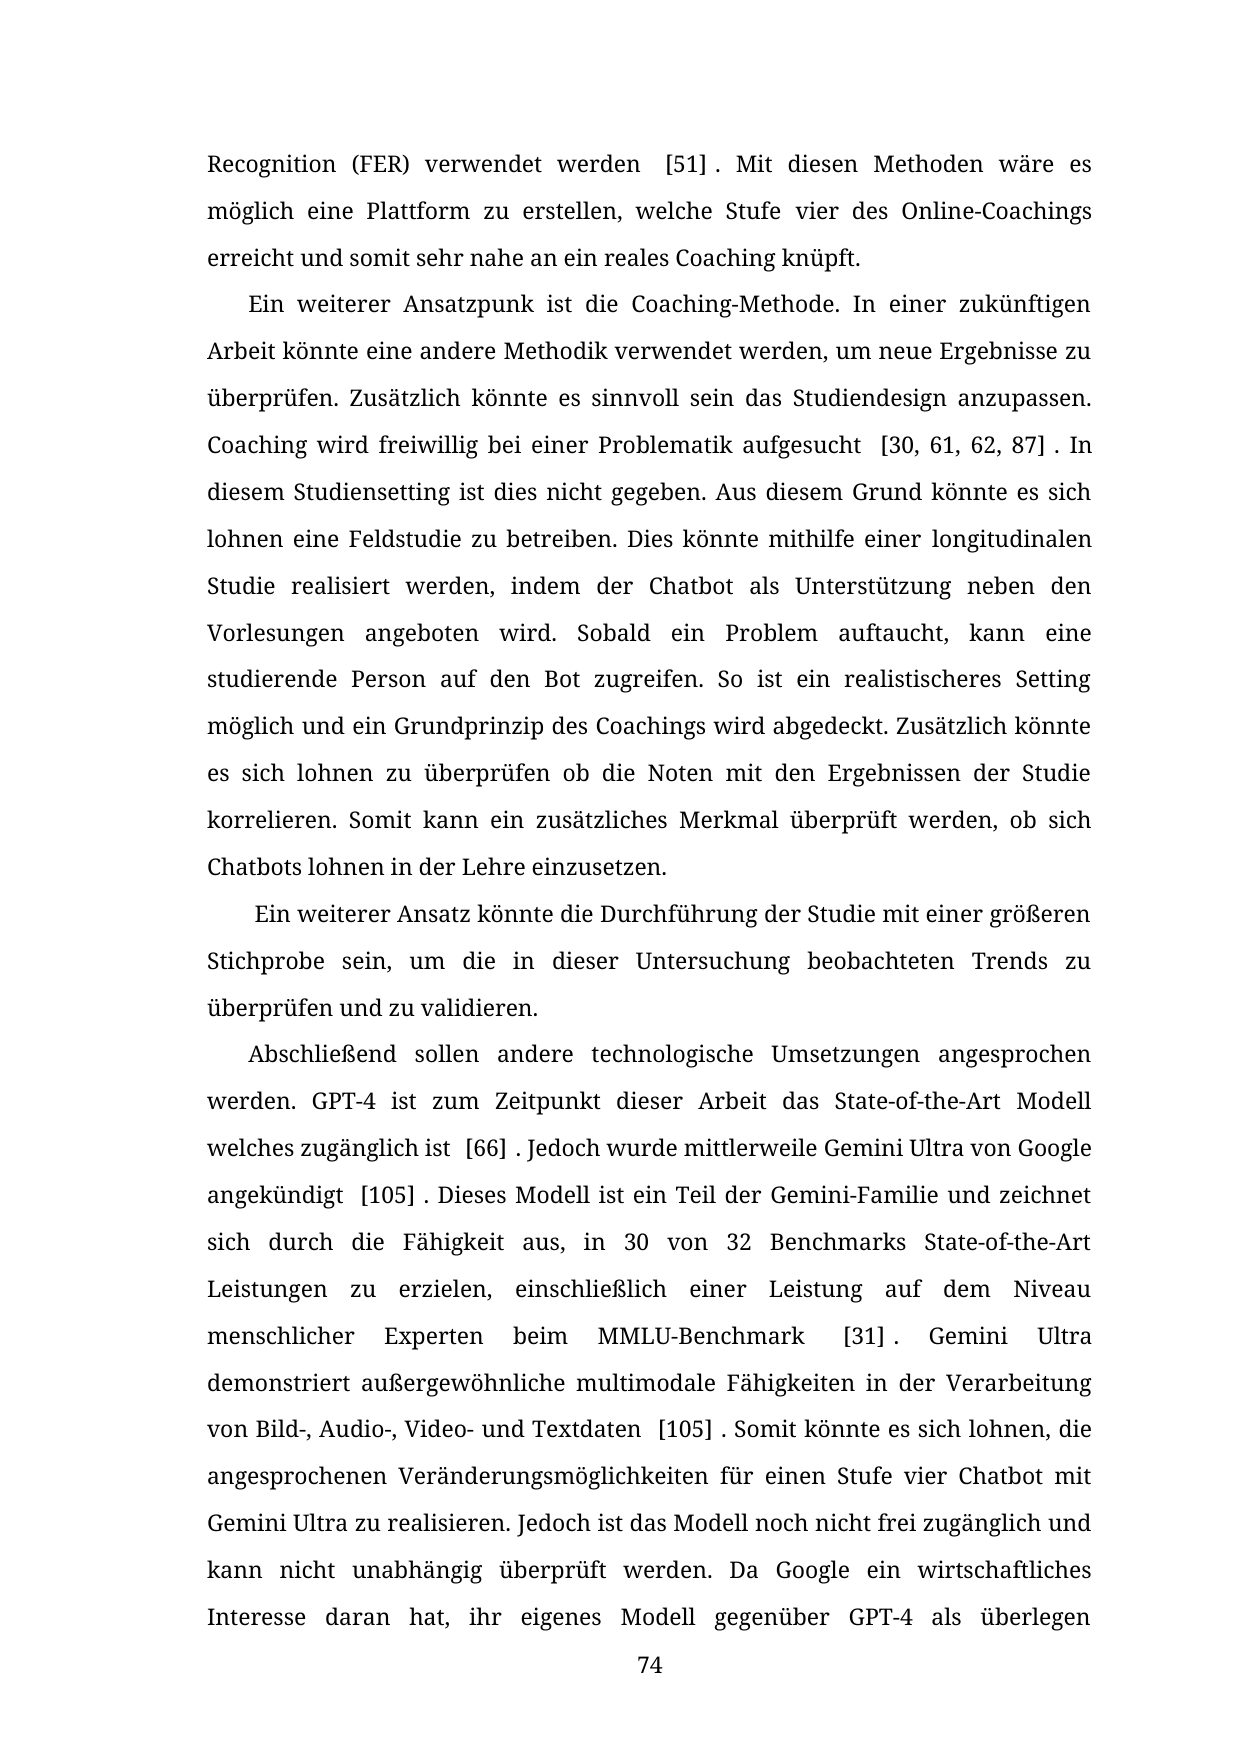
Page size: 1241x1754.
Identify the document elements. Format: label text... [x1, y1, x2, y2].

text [207, 1038, 1092, 1632]
text Ein weiterer Ansatz könnte die Durchführung der Studie mit einer größeren Stichprobe sein, um die in dieser Untersuchung beobachteten Trends zu überprüfen und zu validieren. [207, 898, 1092, 1023]
text Ein weiterer Ansatzpunk ist die Coaching-Methode. In einer zukünftigen Arbeit könnte eine andere Methodik verwendet werden, um neue Ergebnisse zu überprüfen. Zusätzlich könnte es sinnvoll sein das Studiendesign anzupassen. Coaching wird freiwillig bei einer Problematik aufgesucht . In diesem Studiensetting ist dies nicht gegeben. Aus diesem Grund könnte es sich lohnen eine Feldstudie zu betreiben. Dies könnte mithilfe einer longitudinalen Studie realisiert werden, indem der Chatbot als Unterstützung neben den Vorlesungen angeboten wird. Sobald ein Problem auftaucht, kann eine studierende Person auf den Bot zugreifen. So ist ein realistischeres Setting möglich und ein Grundprinzip des Coachings wird abgedeckt. Zusätzlich könnte es sich lohnen zu überprüfen ob die Noten mit den Ergebnissen der Studie korrelieren. Somit kann ein zusätzliches Merkmal überprüft werden, ob sich Chatbots lohnen in der Lehre einzusetzen. [207, 288, 1092, 882]
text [207, 148, 1092, 273]
